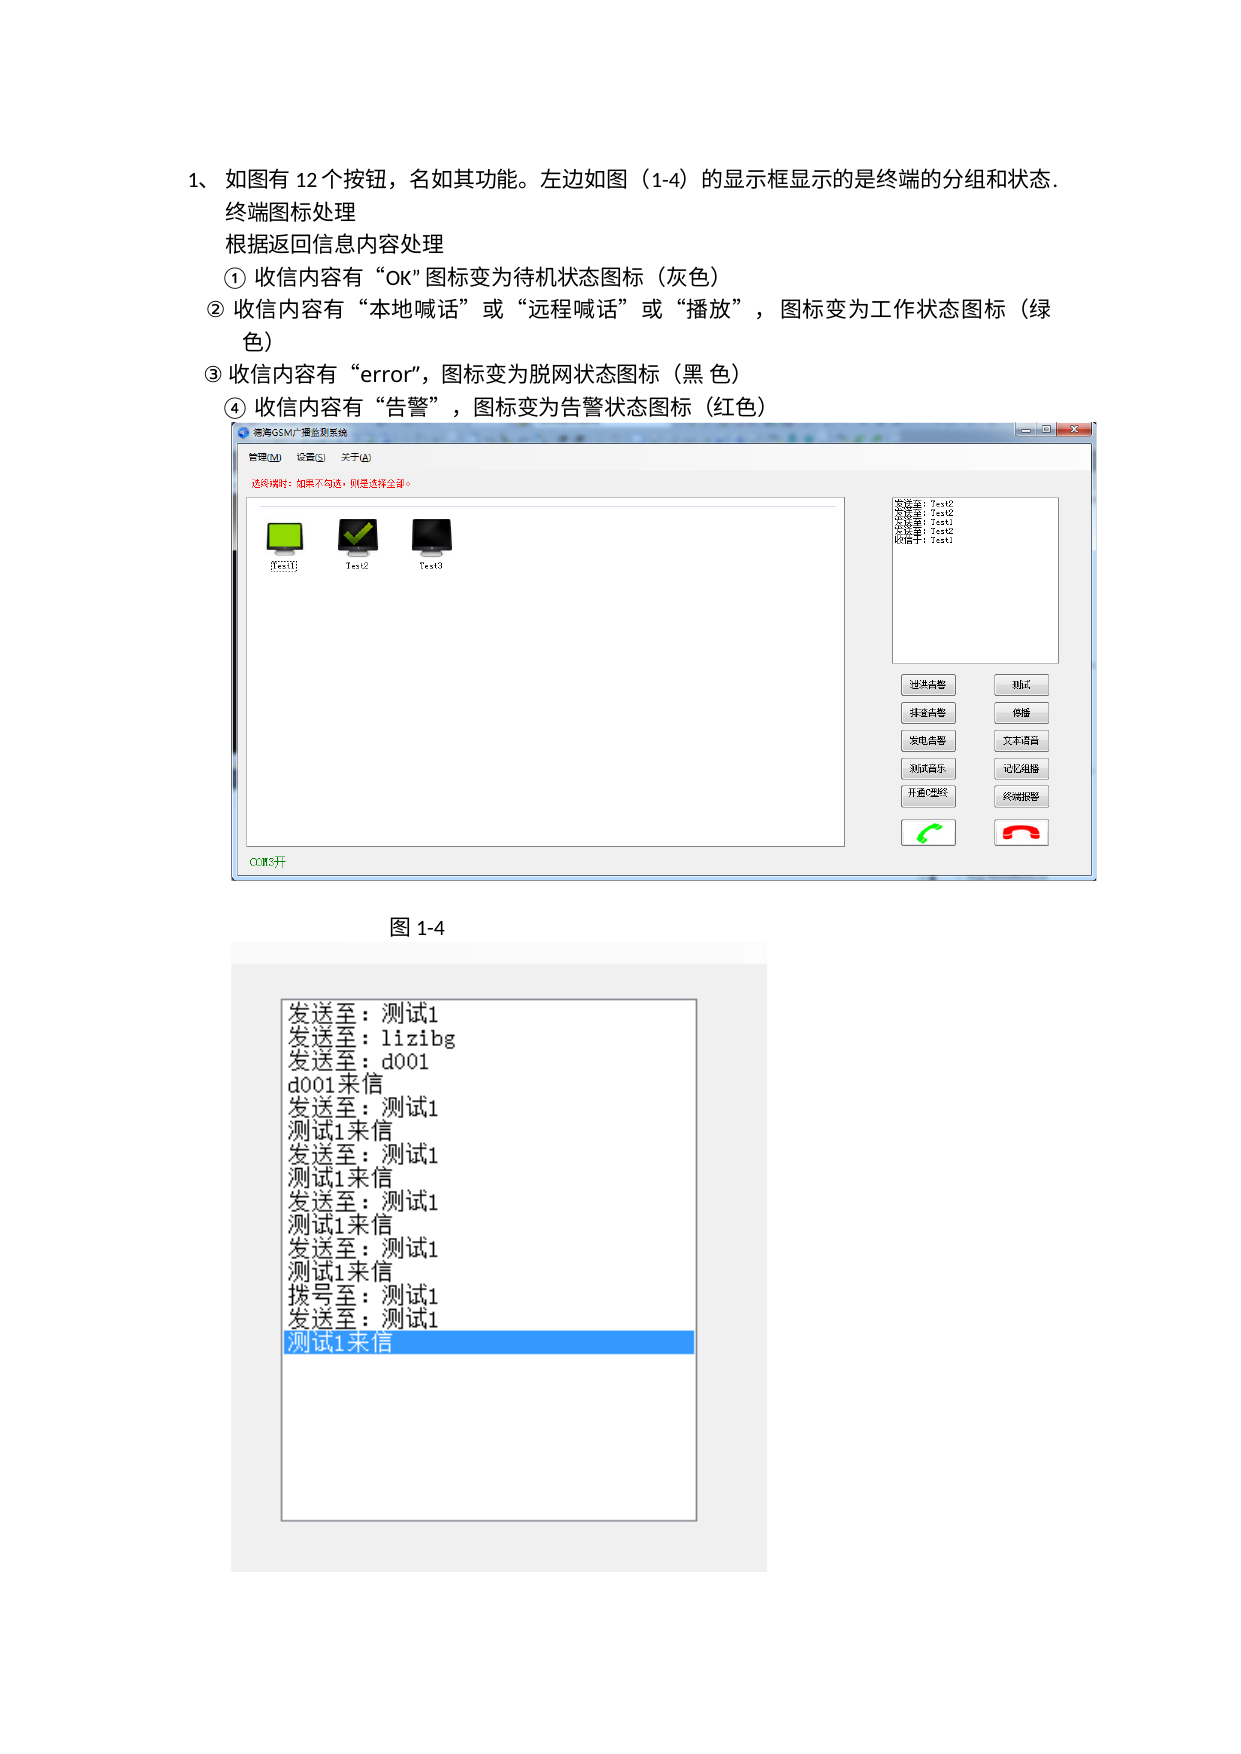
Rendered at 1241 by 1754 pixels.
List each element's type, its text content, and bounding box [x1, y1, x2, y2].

text 根据返回信息内容处理 [225, 227, 1053, 259]
text ③ 收信内容有“error”，图标变为脱网状态图标（黑 色） [187, 357, 1053, 389]
list 如图有12个按钮，名如其功能。左边如图（1-4）的显示框显示的是终端的分组和状态.终端图标处理 [187, 162, 1053, 227]
text 图1-4 [187, 909, 1053, 942]
text ① 收信内容有“OK” 图标变为待机状态图标（灰色） [187, 259, 1053, 292]
text ② 收信内容有“本地喊话”或“远程喊话”或“播放”，图标变为工作状态图标（绿色） [187, 292, 1053, 357]
text ④ 收信内容有“告警”，图标变为告警状态图标（红色） [187, 389, 1053, 422]
picture [231, 942, 768, 1572]
picture [231, 422, 1097, 881]
